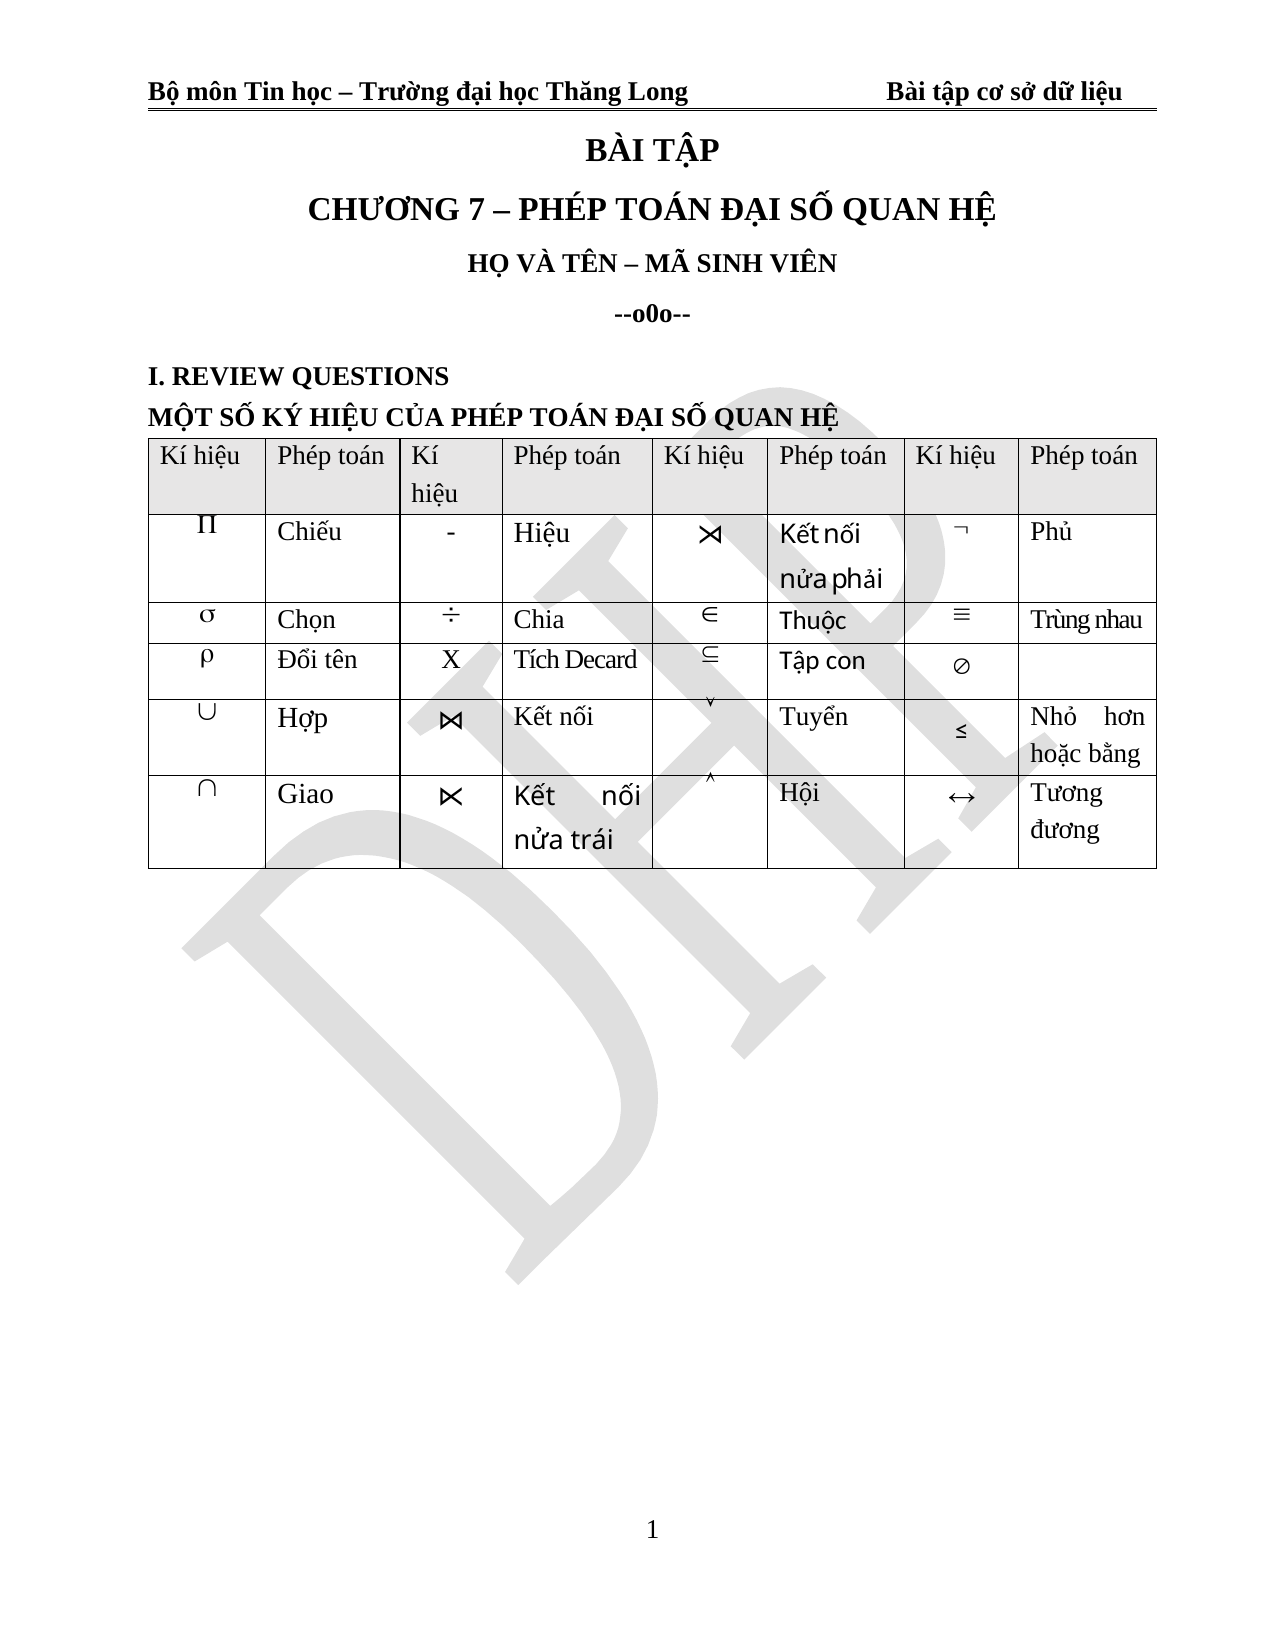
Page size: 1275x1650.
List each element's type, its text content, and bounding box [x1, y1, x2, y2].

table_cell Tương đương [1019, 776, 1156, 868]
table_cell [653, 644, 767, 699]
table_header Phép toán [503, 439, 652, 514]
table_cell Thuộc [768, 603, 904, 642]
table_cell Hiệu [503, 515, 652, 602]
table_cell Tập con [768, 644, 904, 699]
table_cell [653, 700, 767, 775]
table_cell Giao [266, 776, 399, 868]
table_cell ⋊ [653, 515, 767, 602]
table_cell [149, 515, 265, 602]
table_cell [401, 603, 502, 642]
table_header Phép toán [768, 439, 904, 514]
table_cell Tuyển [768, 700, 904, 775]
table_cell [653, 776, 767, 868]
table_cell [149, 700, 265, 775]
text BÀI TẬP [148, 131, 1157, 169]
table_cell [905, 776, 1018, 868]
table_cell [905, 603, 1018, 642]
table_cell ≤ [905, 700, 1018, 775]
table_cell [149, 644, 265, 699]
subtitle MỘT SỐ KÝ HIỆU CỦA PHÉP TOÁN ĐẠI SỐ QUAN HỆ [148, 401, 1157, 432]
table_cell Phủ [1019, 515, 1156, 602]
table_cell Trùng nhau [1019, 603, 1156, 642]
table_cell [905, 644, 1018, 699]
table_header Kí hiệu [653, 439, 767, 514]
table_cell Hợp [266, 700, 399, 775]
table_cell Kết nối nửa trái [503, 776, 652, 868]
table_header Phép toán [1019, 439, 1156, 514]
subtitle I. REVIEW QUESTIONS [148, 359, 1157, 391]
table_header Phép toán [266, 439, 399, 514]
table_cell Chia [503, 603, 652, 642]
text CHƯƠNG 7 – PHÉP TOÁN ĐẠI SỐ QUAN HỆ [148, 189, 1157, 227]
table_cell Hội [768, 776, 904, 868]
table_cell X [401, 644, 502, 699]
table_cell Tích Decard [503, 644, 652, 699]
table_cell - [401, 515, 502, 602]
table_cell [1019, 644, 1156, 699]
table_header Kí hiệu [905, 439, 1018, 514]
table_cell Chọn [266, 603, 399, 642]
table_cell ⋈ [401, 700, 502, 775]
table_cell Nhỏ hơn hoặc bằng [1019, 700, 1156, 775]
table_cell ⋉ [401, 776, 502, 868]
text HỌ VÀ TÊN – MÃ SINH VIÊN [148, 247, 1157, 279]
table_cell Kết nối nửa phải [768, 515, 904, 602]
table_header Kí hiệu [401, 439, 502, 514]
text --o0o-- [148, 297, 1157, 328]
table_cell Kết nối [503, 700, 652, 775]
table_cell [149, 603, 265, 642]
table_cell [149, 776, 265, 868]
table_cell [905, 515, 1018, 602]
table_cell [653, 603, 767, 642]
table_cell Đổi tên [266, 644, 399, 699]
table_header Kí hiệu [149, 439, 265, 514]
table_cell Chiếu [266, 515, 399, 602]
